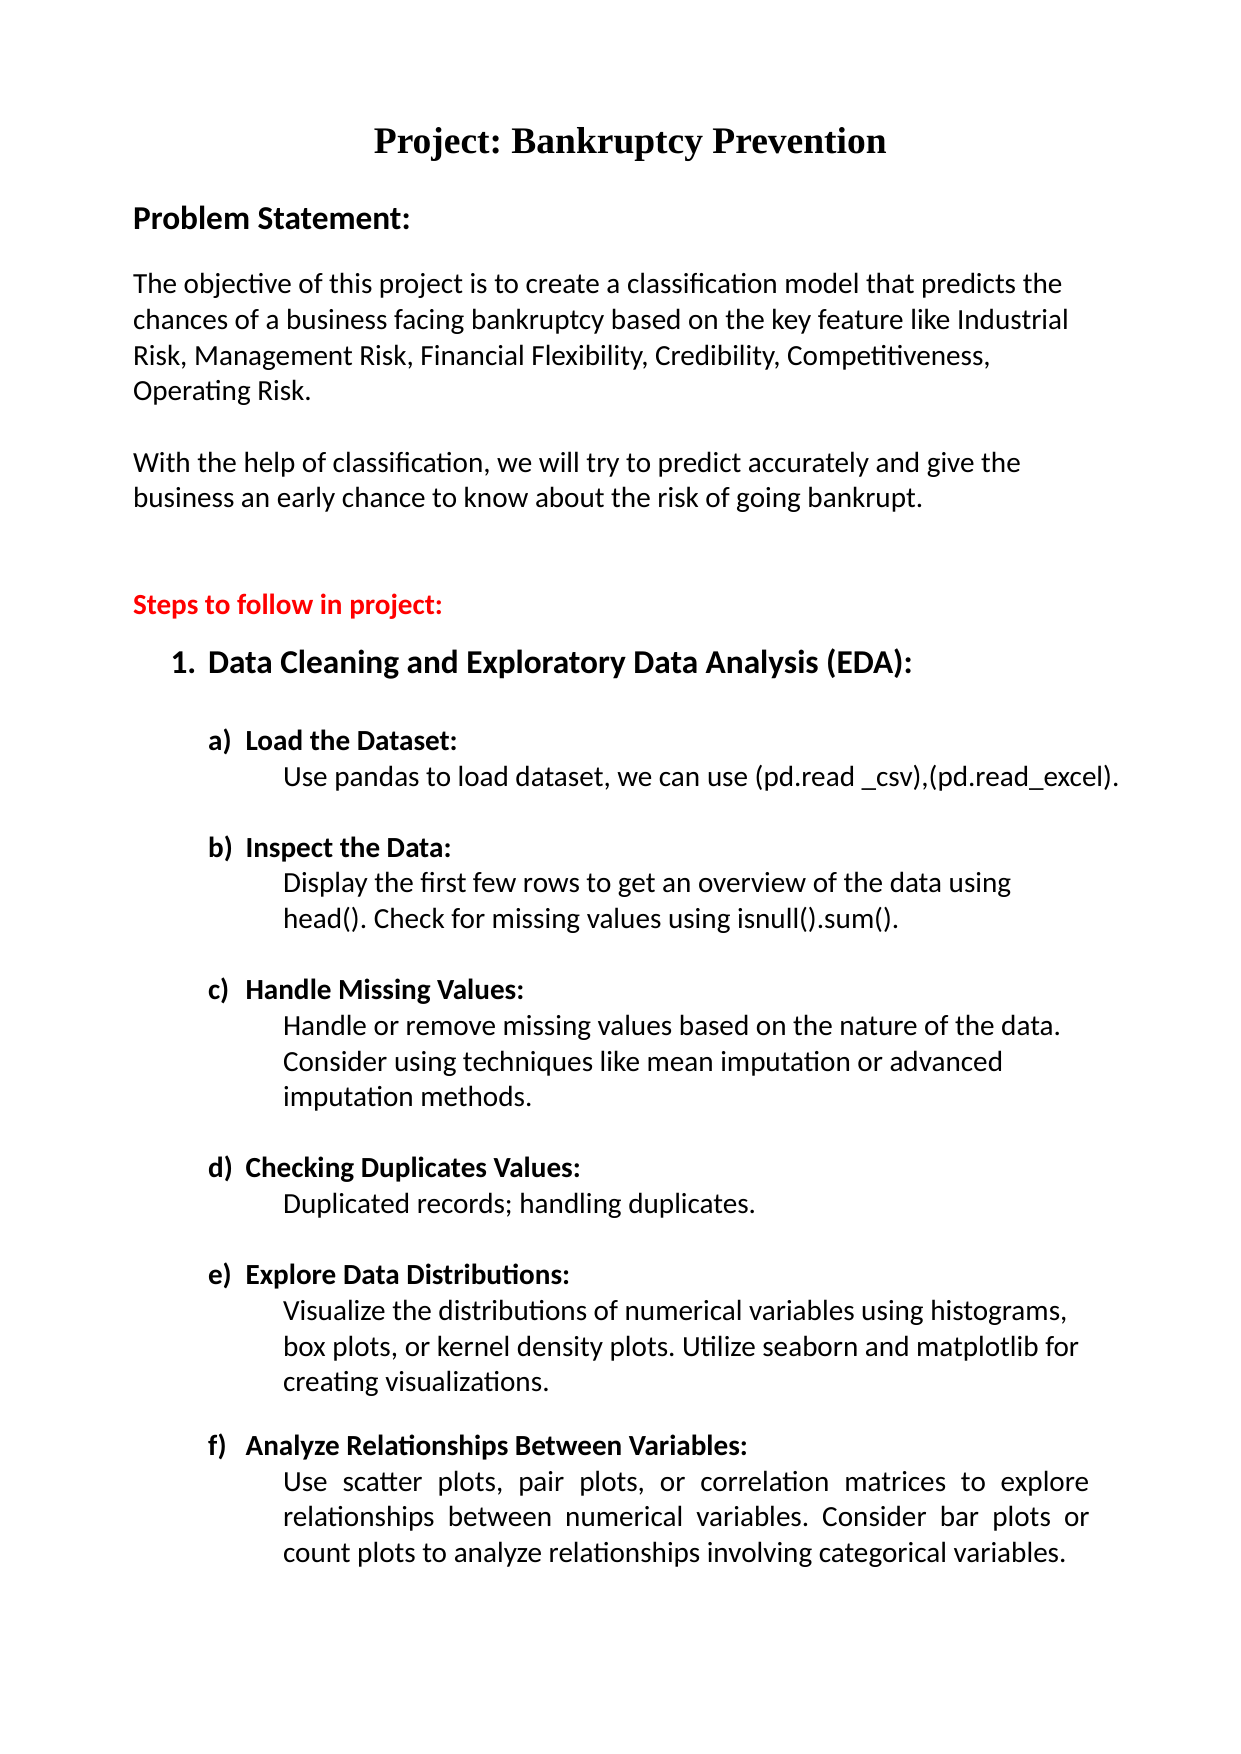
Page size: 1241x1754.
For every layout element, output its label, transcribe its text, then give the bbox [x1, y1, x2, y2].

list Inspect the Data: [208, 829, 1090, 864]
text Duplicated records; handling duplicates. [283, 1185, 1090, 1221]
text Problem Statement: [133, 197, 1090, 238]
text Display the first few rows to get an overview of the data using [283, 864, 1090, 900]
list Explore Data Distributions: [208, 1256, 1090, 1292]
text Use scatter plots, pair plots, or correlation matrices to explore relationships between numerical variables. Consider bar plots or count plots to analyze relationships involving categorical variables. [283, 1463, 1090, 1569]
text With the help of classification, we will try to predict accurately and give the business an early chance to know about the risk of going bankrupt. [133, 444, 1090, 515]
text The objective of this project is to create a classification model that predicts the chances of a business facing bankruptcy based on the key feature like Industrial Risk, Management Risk, Financial Flexibility, Credibility, Competitiveness, Operating Risk. [133, 266, 1090, 408]
list Checking Duplicates Values: [208, 1149, 1090, 1185]
list Analyze Relationships Between Variables: [208, 1427, 1090, 1463]
text Steps to follow in project: [133, 586, 1090, 622]
list Handle Missing Values: [208, 971, 1090, 1007]
text Visualize the distributions of numerical variables using histograms, box plots, or kernel density plots. Utilize seaborn and matplotlib for creating visualizations. [283, 1292, 1090, 1399]
text Handle or remove missing values based on the nature of the data. [283, 1007, 1090, 1043]
list Load the Dataset: [208, 722, 1090, 758]
text Consider using techniques like mean imputation or advanced imputation methods. [283, 1043, 1090, 1114]
list Data Cleaning and Exploratory Data Analysis (EDA): [170, 641, 1090, 681]
text head(). Check for missing values using isnull().sum(). [283, 900, 1090, 936]
text Use pandas to load dataset, we can use (pd.read _csv),(pd.read_excel). [283, 758, 1139, 793]
text Project: Bankruptcy Prevention [133, 118, 1090, 161]
